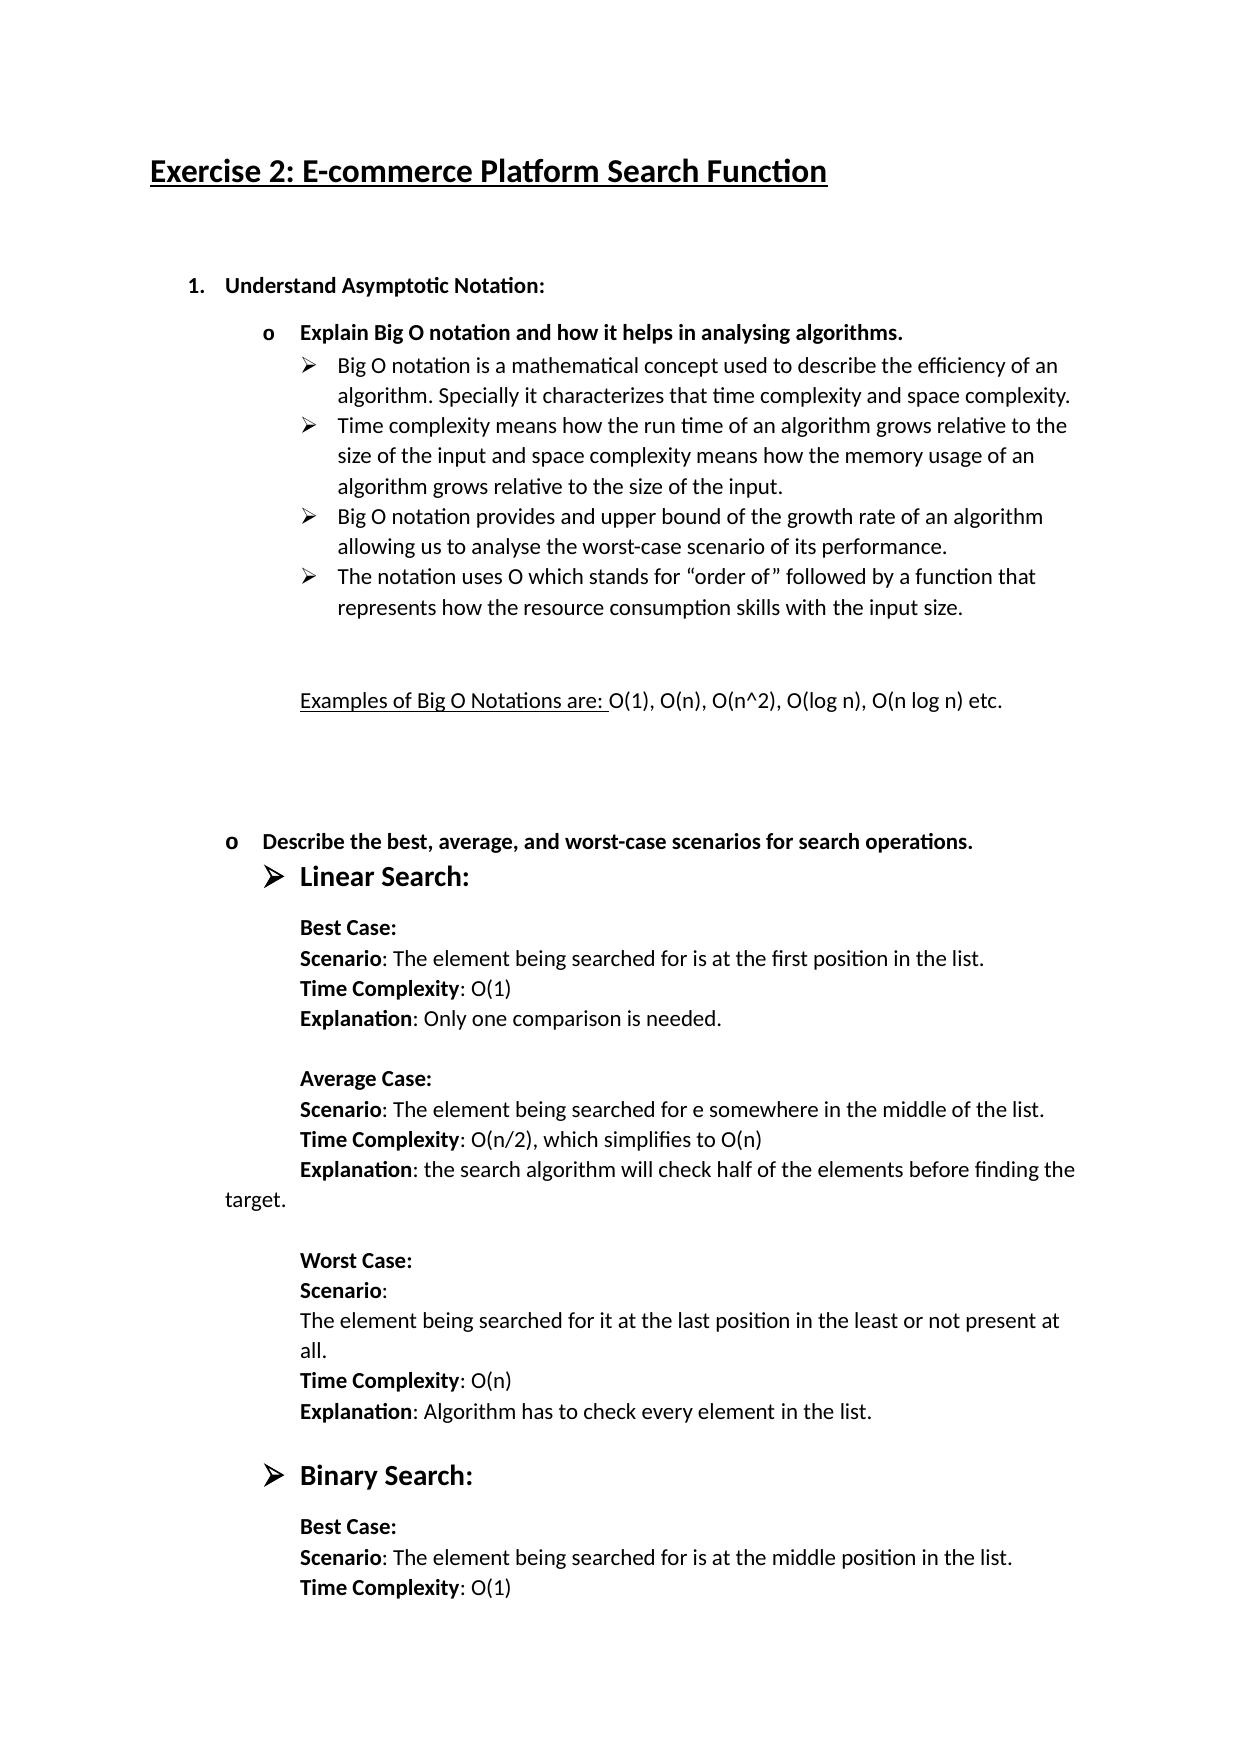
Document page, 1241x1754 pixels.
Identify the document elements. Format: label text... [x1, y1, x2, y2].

text Best Case: [225, 1512, 1090, 1540]
list Binary Search: [262, 1457, 1090, 1493]
text Average Case: [225, 1064, 1090, 1093]
text Time Complexity: O(1) [225, 1573, 1090, 1601]
text Time Complexity: O(n) [225, 1367, 1090, 1395]
text Explanation: Algorithm has to check every element in the list. [225, 1397, 1090, 1425]
list Describe the best, average, and worst-case scenarios for search operations. [225, 827, 1090, 856]
list Explain Big O notation and how it helps in analysing algorithms. [262, 318, 1090, 347]
list Time complexity means how the run time of an algorithm grows relative to the size of the input and space complexity means how the memory usage of an algorithm grows relative to the size of the input. [300, 411, 1090, 500]
text Time Complexity: O(1) [225, 974, 1090, 1002]
list Big O notation provides and upper bound of the growth rate of an algorithm allowing us to analyse the worst-case scenario of its performance. [300, 502, 1090, 560]
list The notation uses O which stands for “order of” followed by a function that represents how the resource consumption skills with the input size. [300, 562, 1090, 621]
text Explanation: Only one comparison is needed. [225, 1004, 1090, 1032]
text The element being searched for it at the last position in the least or not present at all. [300, 1306, 1090, 1364]
list Big O notation is a mathematical concept used to describe the efficiency of an algorithm. Specially it characterizes that time complexity and space complexity. [300, 351, 1090, 409]
text Scenario: [225, 1276, 1090, 1304]
list Understand Asymptotic Notation: [187, 271, 1090, 299]
text Time Complexity: O(n/2), which simplifies to O(n) [225, 1125, 1090, 1153]
text Scenario: The element being searched for e somewhere in the middle of the list. [225, 1095, 1090, 1123]
text Explanation: the search algorithm will check half of the elements before finding the target. [225, 1155, 1090, 1213]
text Examples of Big O Notations are: O(1), O(n), O(n^2), O(log n), O(n log n) etc. [300, 686, 1090, 714]
text Exercise 2: E-commerce Platform Search Function [150, 150, 1090, 191]
text Worst Case: [225, 1246, 1090, 1274]
text Best Case: [225, 913, 1090, 942]
text Scenario: The element being searched for is at the middle position in the list. [225, 1543, 1090, 1571]
text Scenario: The element being searched for is at the first position in the list. [225, 944, 1090, 972]
list Linear Search: [262, 858, 1090, 894]
